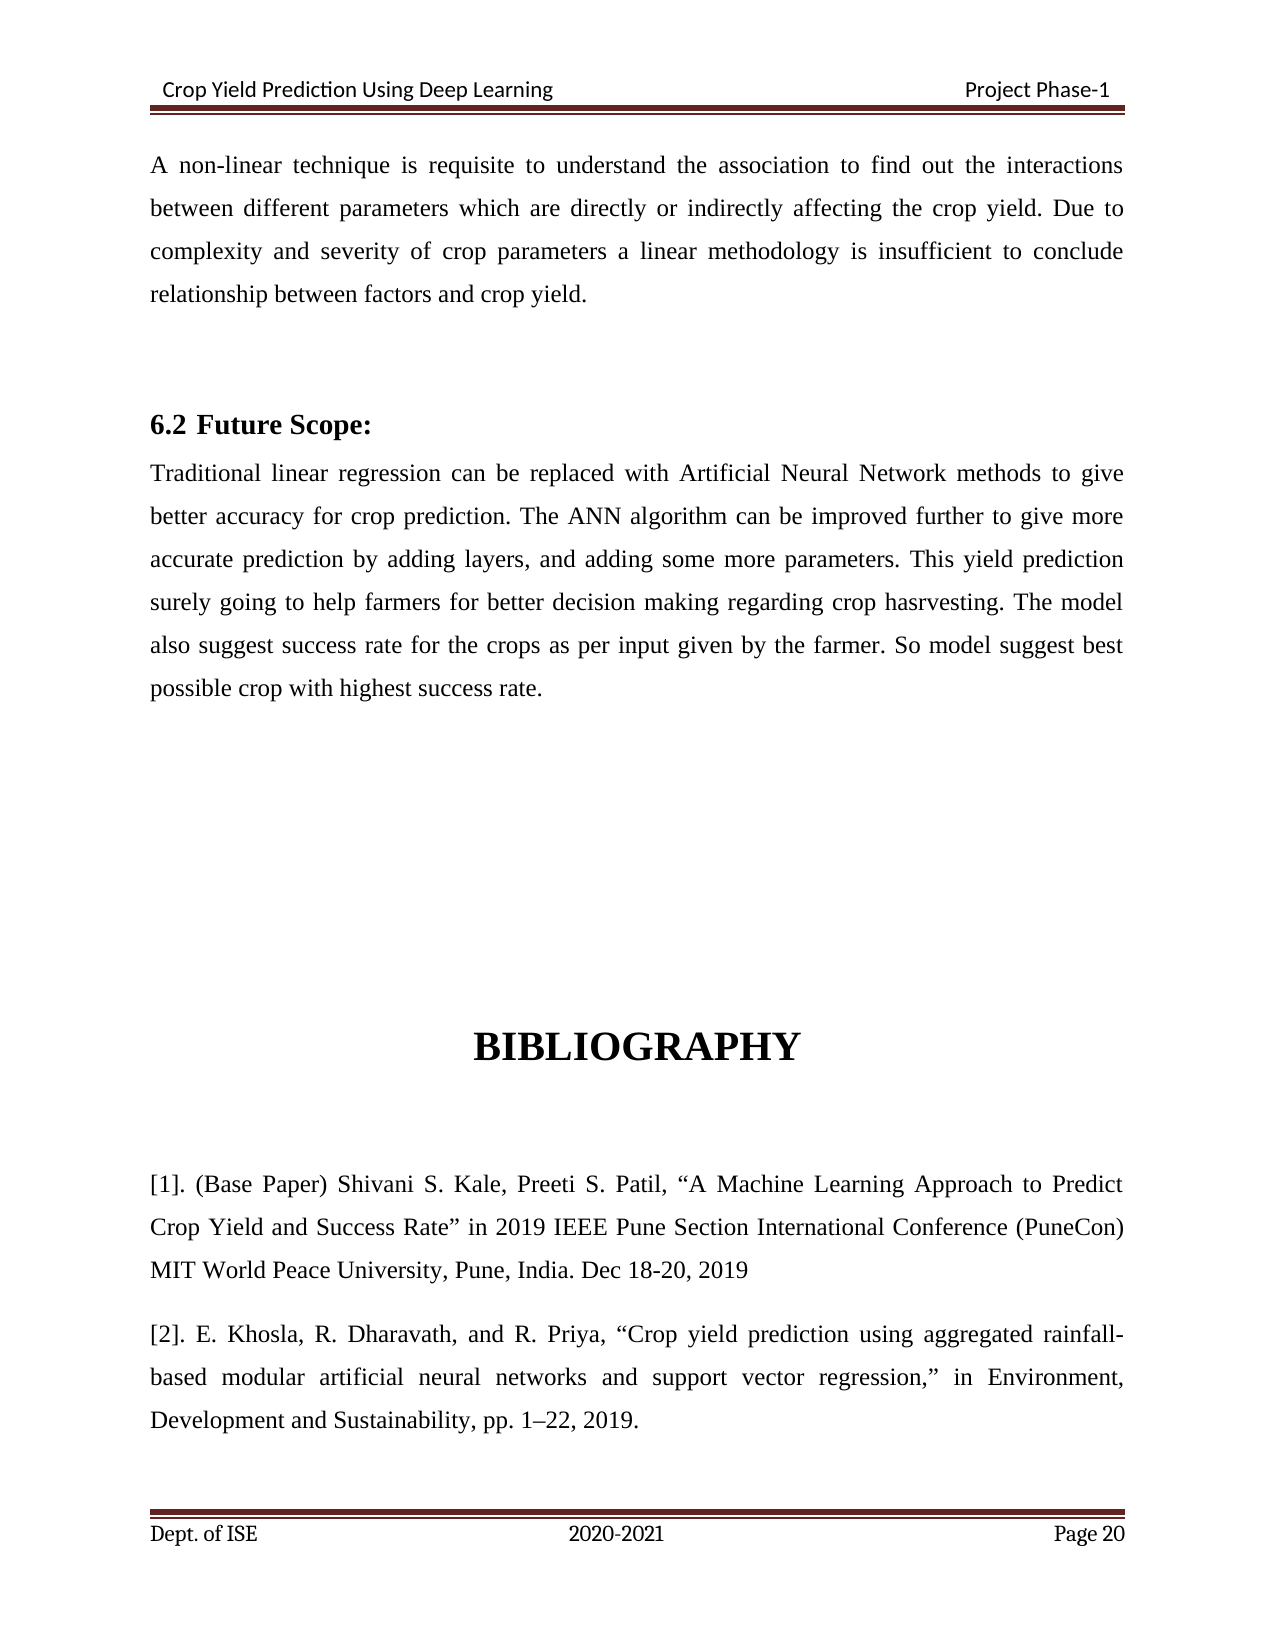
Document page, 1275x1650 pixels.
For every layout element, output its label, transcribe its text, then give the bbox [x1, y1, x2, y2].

text BIBLIOGRAPHY [150, 1022, 1125, 1070]
text Traditional linear regression can be replaced with Artificial Neural Network methods to give better accuracy for crop prediction. The ANN algorithm can be improved further to give more accurate prediction by adding layers, and adding some more parameters. This yield prediction surely going to help farmers for better decision making regarding crop hasrvesting. The model also suggest success rate for the crops as per input given by the farmer. So model suggest best possible crop with highest success rate. [150, 458, 1125, 702]
text [2]. E. Khosla, R. Dharavath, and R. Priya, “Crop yield prediction using aggregated rainfall-based modular artificial neural networks and support vector regression,” in Environment, Development and Sustainability, pp. 1–22, 2019. [150, 1319, 1125, 1434]
list Future Scope: [150, 407, 1125, 441]
text A non-linear technique is requisite to understand the association to find out the interactions between different parameters which are directly or indirectly affecting the crop yield. Due to complexity and severity of crop parameters a linear methodology is insufficient to conclude relationship between factors and crop yield. [150, 150, 1125, 308]
text [1]. (Base Paper) Shivani S. Kale, Preeti S. Patil, “A Machine Learning Approach to Predict Crop Yield and Success Rate” in 2019 IEEE Pune Section International Conference (PuneCon) MIT World Peace University, Pune, India. Dec 18-20, 2019 [150, 1169, 1125, 1284]
